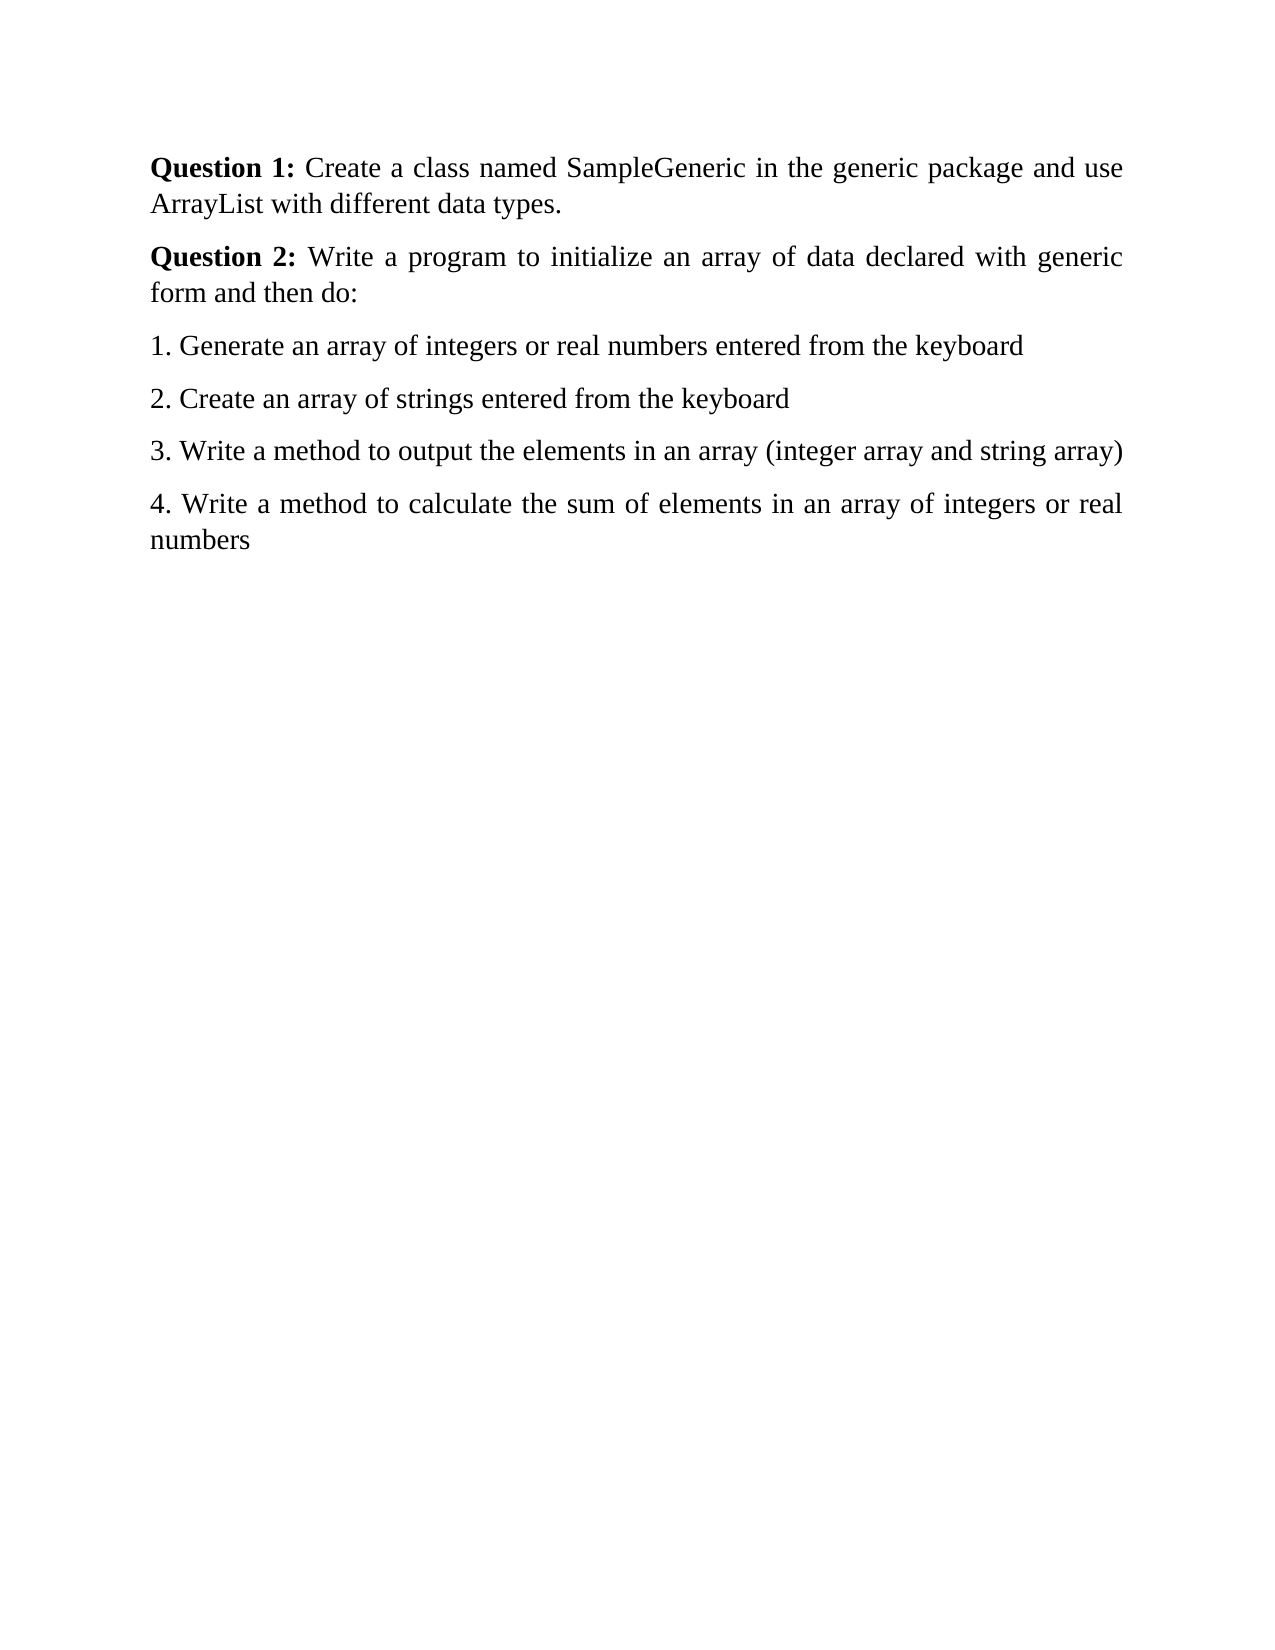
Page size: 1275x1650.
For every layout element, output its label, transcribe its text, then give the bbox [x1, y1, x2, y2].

text 2. Create an array of strings entered from the keyboard [150, 381, 1125, 414]
text Question 2: Write a program to initialize an array of data declared with generic form and then do: [150, 239, 1125, 309]
text 3. Write a method to output the elements in an array (integer array and string array) [150, 433, 1125, 467]
text Question 1: Create a class named SampleGeneric in the generic package and use ArrayList with different data types. [150, 150, 1125, 220]
text 4. Write a method to calculate the sum of elements in an array of integers or real numbers [150, 486, 1125, 556]
text 1. Generate an array of integers or real numbers entered from the keyboard [150, 328, 1125, 361]
